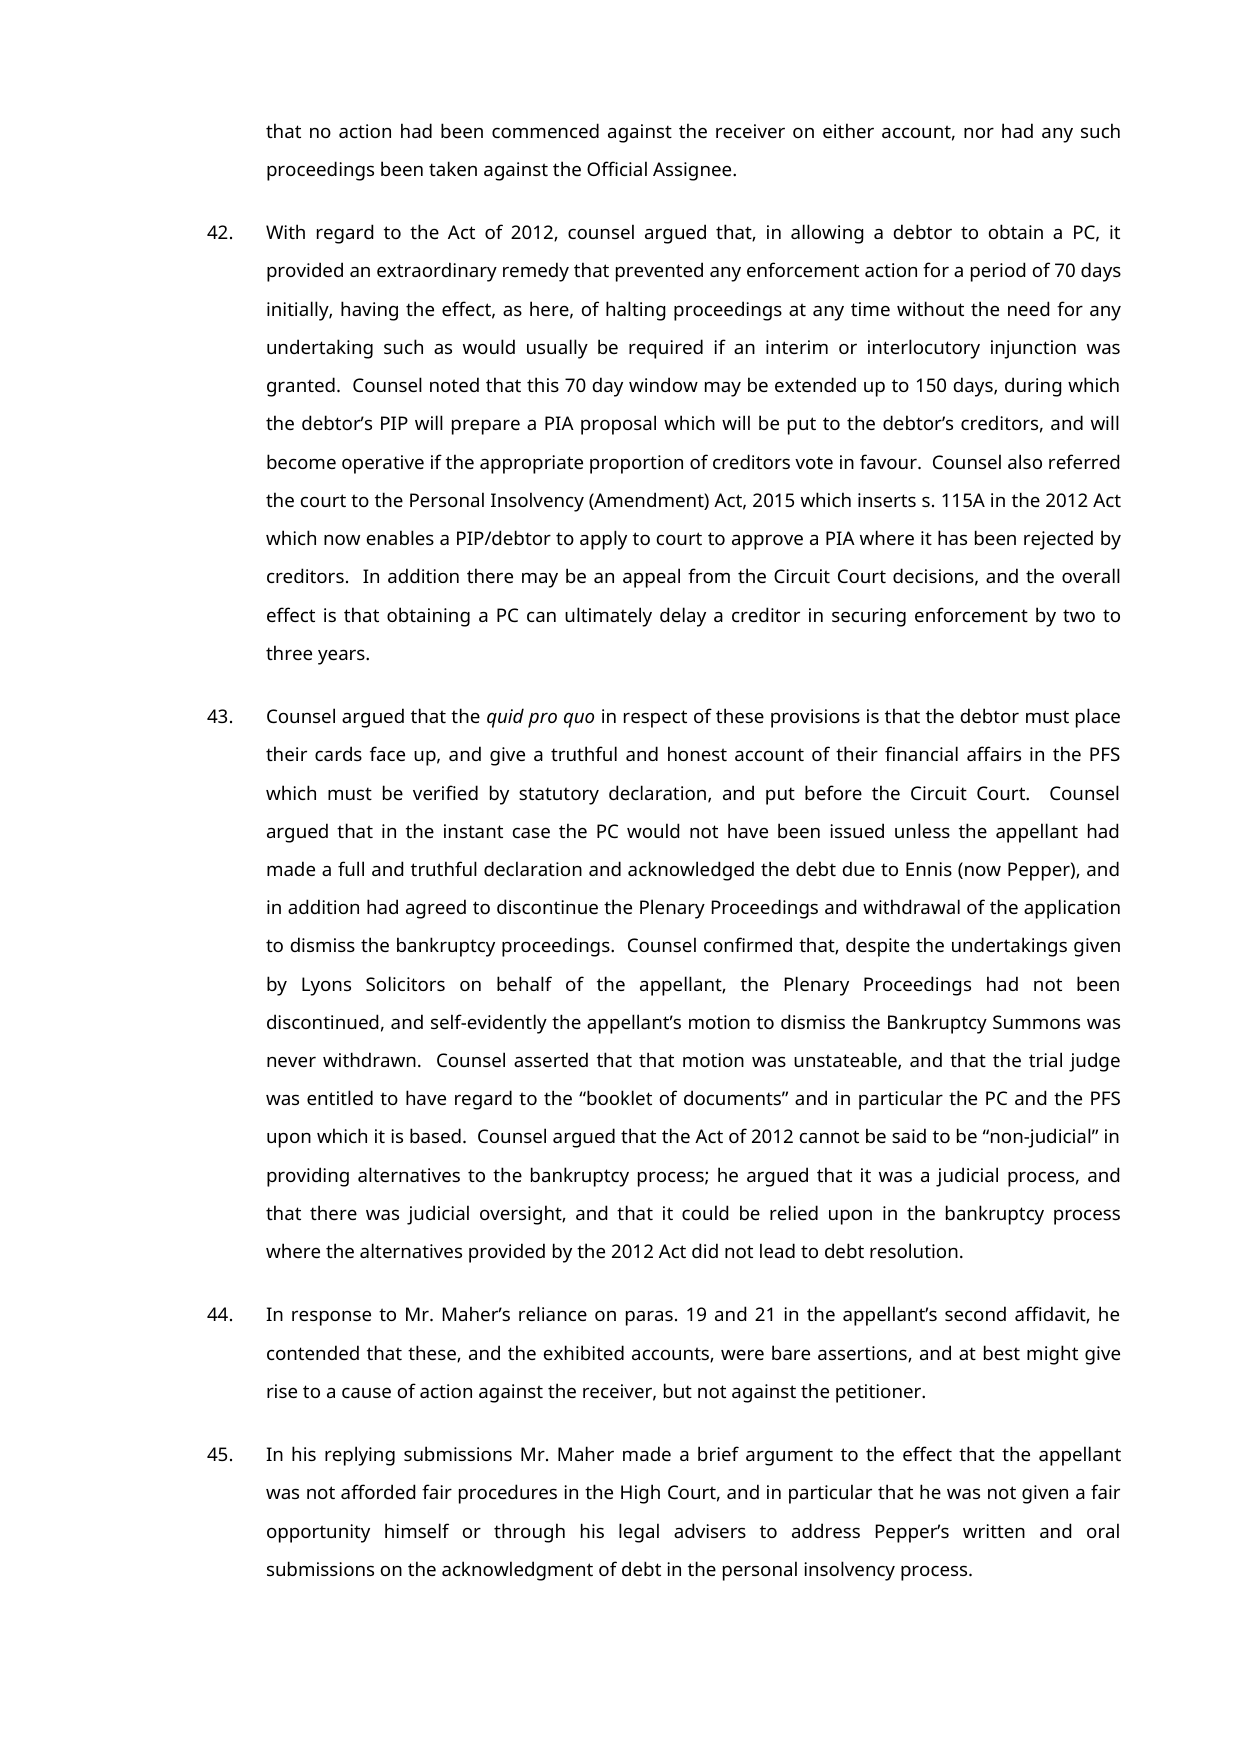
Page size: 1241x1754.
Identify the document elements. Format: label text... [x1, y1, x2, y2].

text 44. In response to Mr. Maher’s reliance on paras. 19 and 21 in the appellant’s second affidavit, he contended that these, and the exhibited accounts, were bare assertions, and at best might give rise to a cause of action against the receiver, but not against the petitioner. [207, 1302, 1122, 1404]
text 43. Counsel argued that the quid pro quo in respect of these provisions is that the debtor must place their cards face up, and give a truthful and honest account of their financial affairs in the PFS which must be verified by statutory declaration, and put before the Circuit Court. Counsel argued that in the instant case the PC would not have been issued unless the appellant had made a full and truthful declaration and acknowledged the debt due to Ennis (now Pepper), and in addition had agreed to discontinue the Plenary Proceedings and withdrawal of the application to dismiss the bankruptcy proceedings. Counsel confirmed that, despite the undertakings given by Lyons Solicitors on behalf of the appellant, the Plenary Proceedings had not been discontinued, and self-evidently the appellant’s motion to dismiss the Bankruptcy Summons was never withdrawn. Counsel asserted that that motion was unstateable, and that the trial judge was entitled to have regard to the “booklet of documents” and in particular the PC and the PFS upon which it is based. Counsel argued that the Act of 2012 cannot be said to be “non-judicial” in providing alternatives to the bankruptcy process; he argued that it was a judicial process, and that there was judicial oversight, and that it could be relied upon in the bankruptcy process where the alternatives provided by the 2012 Act did not lead to debt resolution. [207, 703, 1122, 1264]
text 45. In his replying submissions Mr. Maher made a brief argument to the effect that the appellant was not afforded fair procedures in the High Court, and in particular that he was not given a fair opportunity himself or through his legal advisers to address Pepper’s written and oral submissions on the acknowledgment of debt in the personal insolvency process. [207, 1441, 1122, 1582]
text 42. With regard to the Act of 2012, counsel argued that, in allowing a debtor to obtain a PC, it provided an extraordinary remedy that prevented any enforcement action for a period of 70 days initially, having the effect, as here, of halting proceedings at any time without the need for any undertaking such as would usually be required if an interim or interlocutory injunction was granted. Counsel noted that this 70 day window may be extended up to 150 days, during which the debtor’s PIP will prepare a PIA proposal which will be put to the debtor’s creditors, and will become operative if the appropriate proportion of creditors vote in favour. Counsel also referred the court to the Personal Insolvency (Amendment) Act, 2015 which inserts s. 115A in the 2012 Act which now enables a PIP/debtor to apply to court to approve a PIA where it has been rejected by creditors. In addition there may be an appeal from the Circuit Court decisions, and the overall effect is that obtaining a PC can ultimately delay a creditor in securing enforcement by two to three years. [207, 219, 1122, 666]
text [207, 118, 1122, 182]
